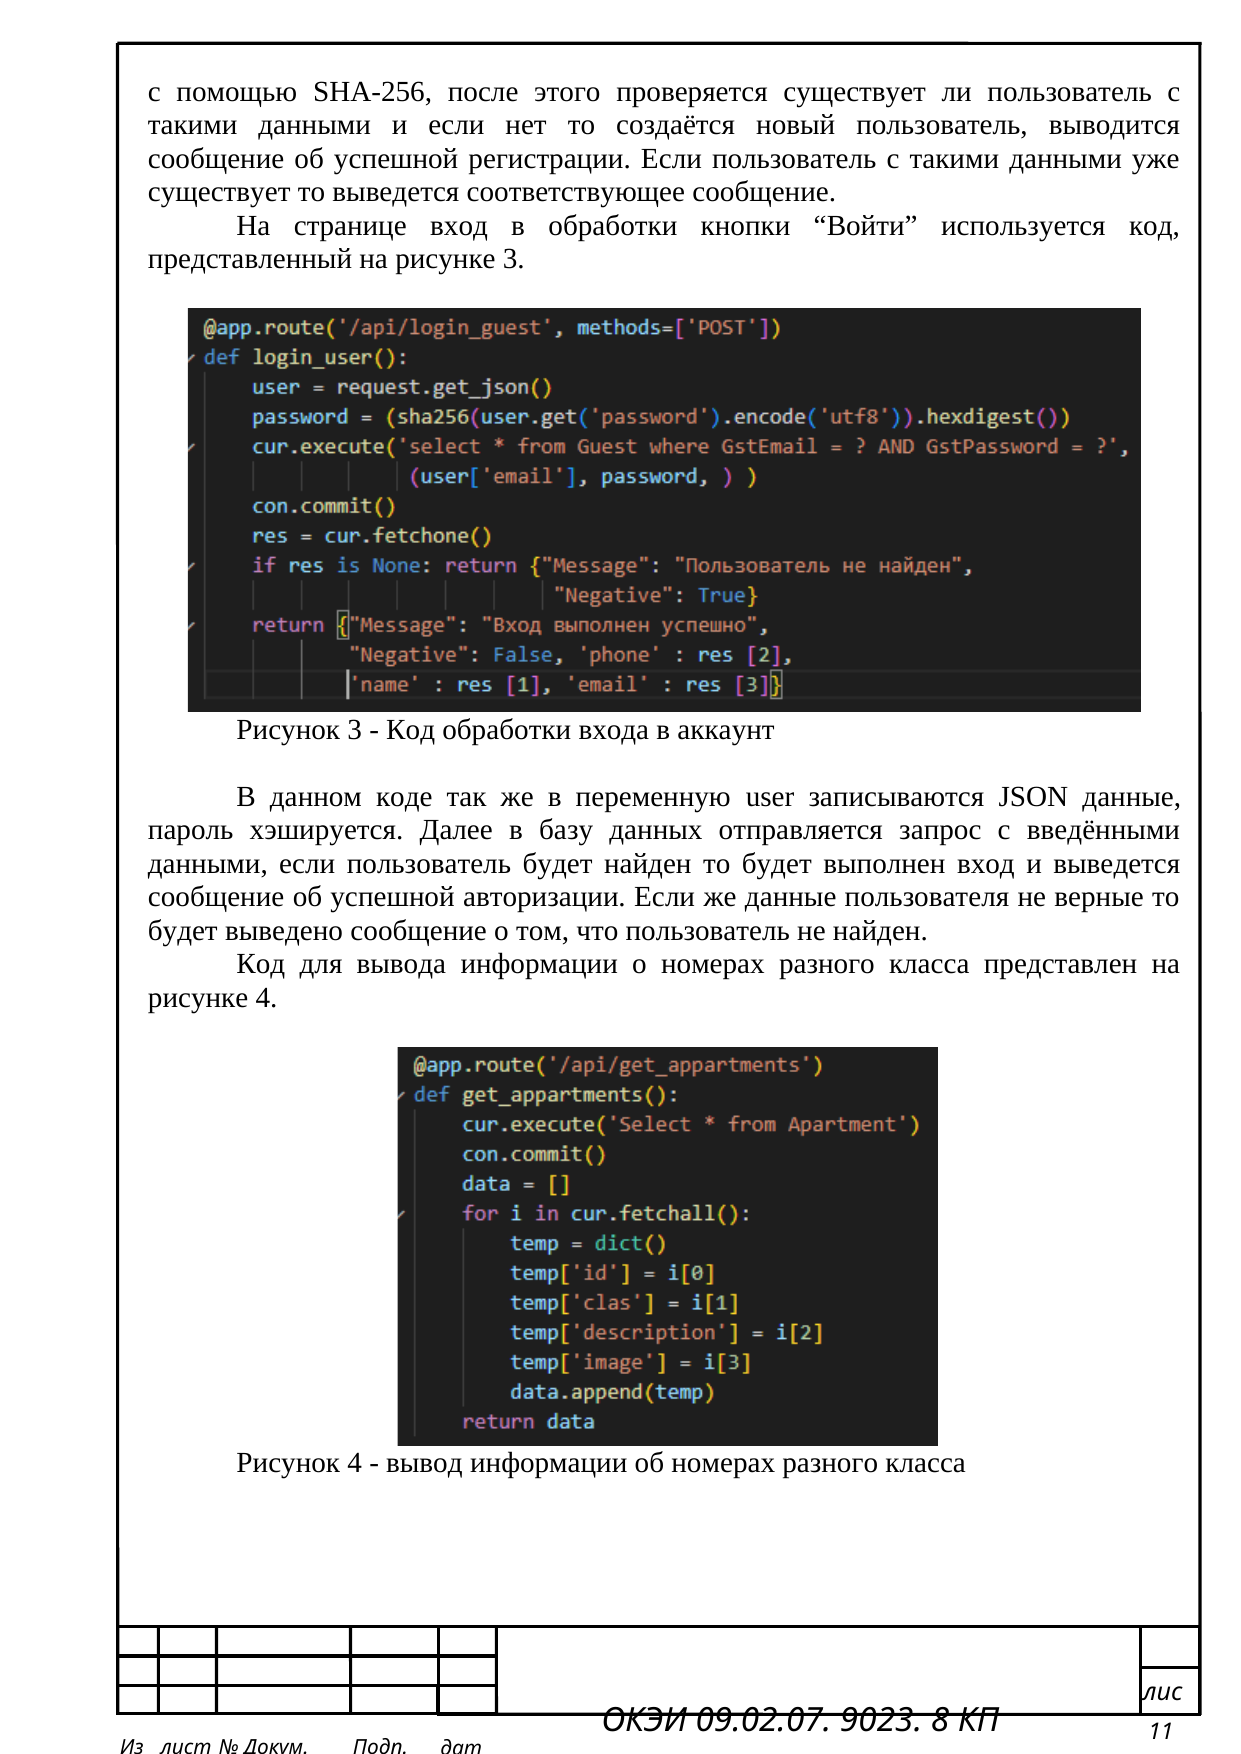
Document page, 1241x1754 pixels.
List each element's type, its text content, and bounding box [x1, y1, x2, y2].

picture [397, 1047, 938, 1446]
text Рисунок 3 - Код обработки входа в аккаунт [148, 712, 1181, 745]
text В данном коде так же в переменную user записываются JSON данные, пароль хэшируется. Далее в базу данных отправляется запрос с введёнными данными, если пользователь будет найден то будет выполнен вход и выведется сообщение об успешной авторизации. Если же данные пользователя не верные то будет выведено сообщение о том, что пользователь не найден. [148, 779, 1181, 947]
picture [187, 308, 1141, 712]
text На странице вход в обработки кнопки “Войти” используется код, представленный на рисунке 3. [148, 208, 1181, 275]
text Рисунок 4 - вывод информации об номерах разного класса [148, 1446, 1181, 1479]
text Код для вывода информации о номерах разного класса представлен на рисунке 4. [148, 947, 1181, 1014]
